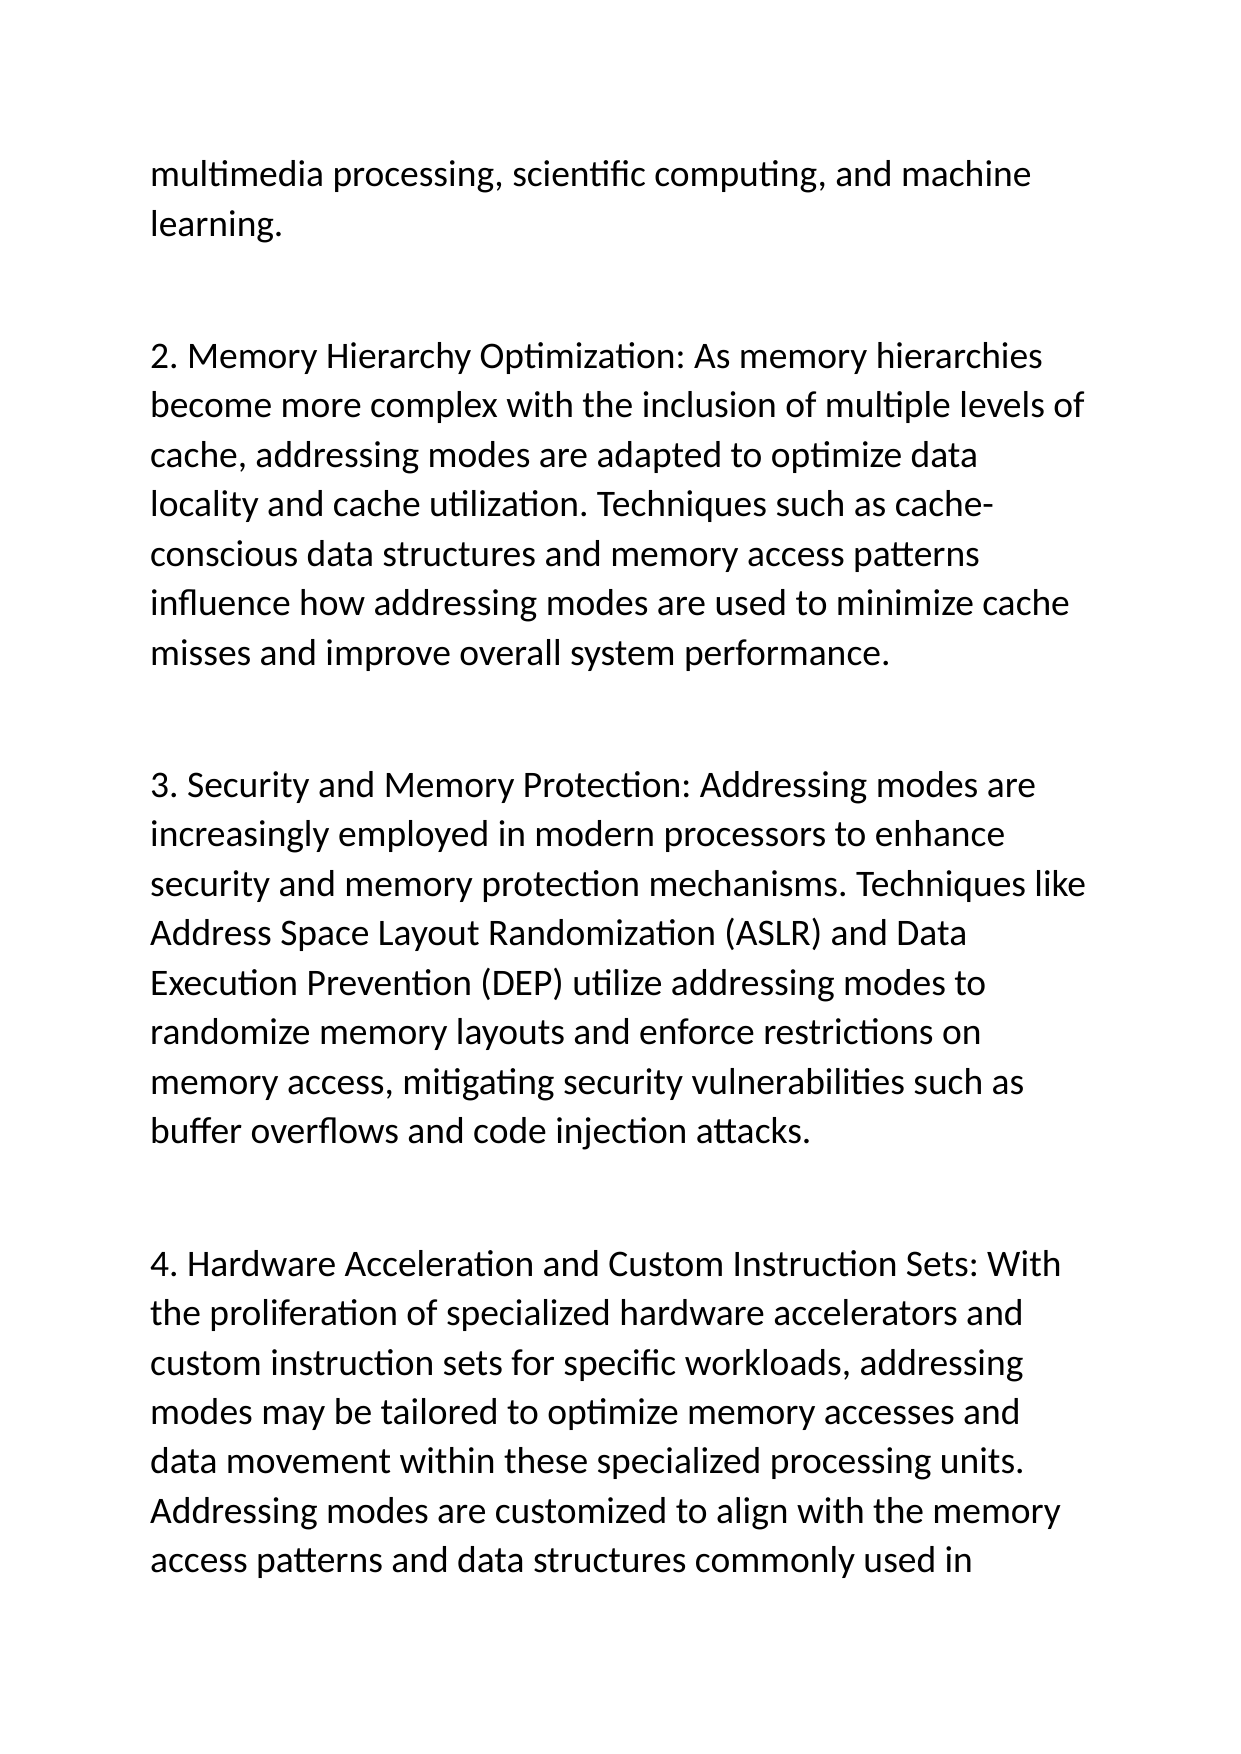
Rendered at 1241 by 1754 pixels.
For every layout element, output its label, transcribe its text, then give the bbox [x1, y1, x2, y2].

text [150, 1239, 1090, 1582]
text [150, 150, 1090, 245]
text 2. Memory Hierarchy Optimization: As memory hierarchies become more complex with the inclusion of multiple levels of cache, addressing modes are adapted to optimize data locality and cache utilization. Techniques such as cache-conscious data structures and memory access patterns influence how addressing modes are used to minimize cache misses and improve overall system performance. [150, 332, 1090, 674]
text 3. Security and Memory Protection: Addressing modes are increasingly employed in modern processors to enhance security and memory protection mechanisms. Techniques like Address Space Layout Randomization (ASLR) and Data Execution Prevention (DEP) utilize addressing modes to randomize memory layouts and enforce restrictions on memory access, mitigating security vulnerabilities such as buffer overflows and code injection attacks. [150, 761, 1090, 1153]
